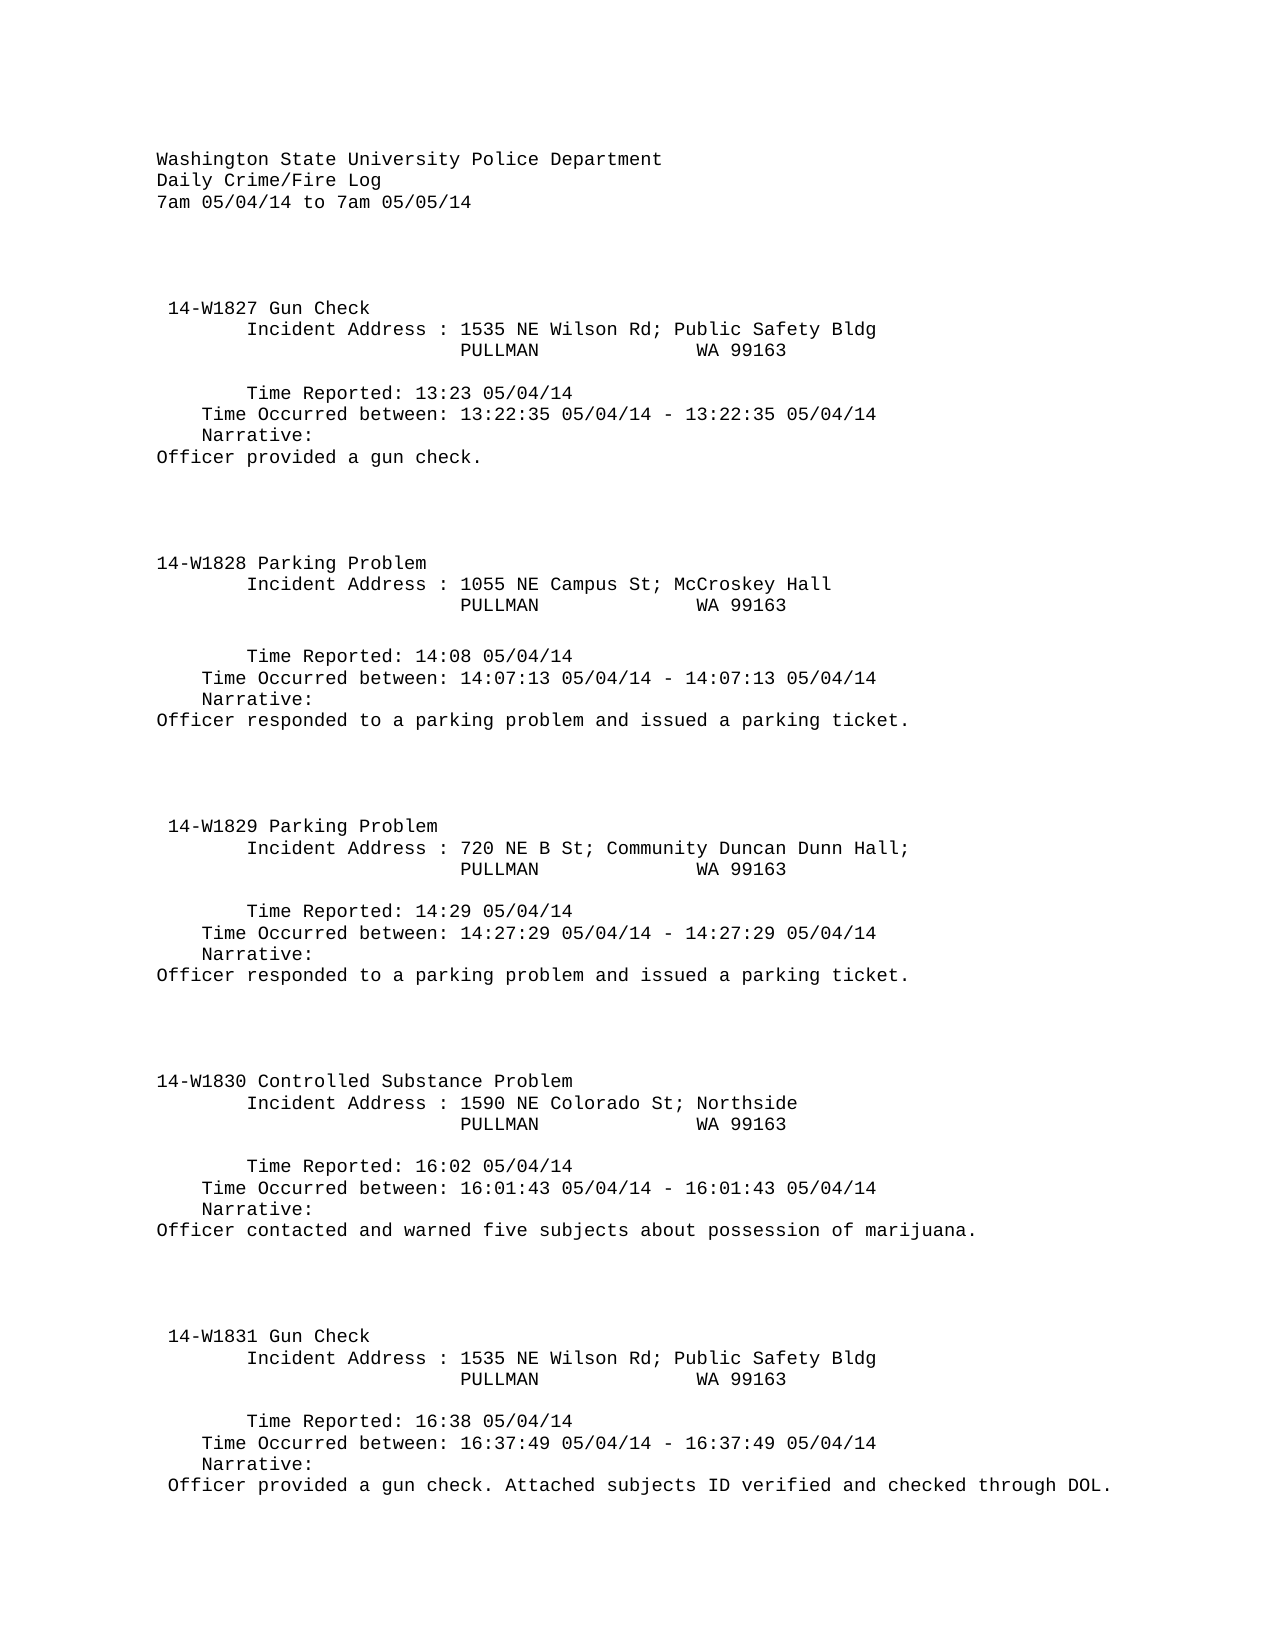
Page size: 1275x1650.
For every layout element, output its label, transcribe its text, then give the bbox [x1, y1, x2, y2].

text Time Occurred between: 14:27:29 05/04/14 - 14:27:29 05/04/14 [156, 923, 1118, 945]
text Time Occurred between: 16:01:43 05/04/14 - 16:01:43 05/04/14 [156, 1178, 1118, 1200]
text 14-W1827 Gun Check [156, 299, 1118, 320]
text 14-W1828 Parking Problem [156, 554, 1118, 575]
text 14-W1831 Gun Check [156, 1327, 1118, 1348]
text PULLMAN WA 99163 [156, 1370, 1118, 1391]
text Time Reported: 14:29 05/04/14 [156, 902, 1118, 923]
text Incident Address : 720 NE B St; Community Duncan Dunn Hall; [156, 838, 1118, 860]
text Time Reported: 16:02 05/04/14 [156, 1157, 1118, 1178]
text Incident Address : 1535 NE Wilson Rd; Public Safety Bldg [156, 320, 1118, 341]
text Narrative: [156, 690, 1118, 711]
text Officer responded to a parking problem and issued a parking ticket. [156, 966, 1118, 987]
text Narrative: [156, 945, 1118, 966]
text Time Reported: 16:38 05/04/14 [156, 1412, 1118, 1433]
text Narrative: [156, 426, 1118, 447]
text PULLMAN WA 99163 [156, 1115, 1118, 1136]
text PULLMAN WA 99163 [156, 341, 1118, 362]
text PULLMAN WA 99163 [156, 596, 1118, 617]
text Time Reported: 13:23 05/04/14 [156, 384, 1118, 405]
text Washington State University Police Department [156, 150, 1118, 171]
text Daily Crime/Fire Log [156, 171, 1118, 192]
text Incident Address : 1535 NE Wilson Rd; Public Safety Bldg [156, 1348, 1118, 1370]
text 7am 05/04/14 to 7am 05/05/14 [156, 192, 1118, 214]
text Officer responded to a parking problem and issued a parking ticket. [156, 711, 1118, 732]
text Incident Address : 1055 NE Campus St; McCroskey Hall [156, 575, 1118, 596]
text Time Occurred between: 13:22:35 05/04/14 - 13:22:35 05/04/14 [156, 405, 1118, 426]
text Narrative: [156, 1200, 1118, 1221]
text Incident Address : 1590 NE Colorado St; Northside [156, 1093, 1118, 1115]
text PULLMAN WA 99163 [156, 860, 1118, 881]
text 14-W1830 Controlled Substance Problem [156, 1072, 1118, 1093]
text Narrative: [156, 1455, 1118, 1476]
text Officer provided a gun check. [156, 447, 1118, 469]
text Time Occurred between: 16:37:49 05/04/14 - 16:37:49 05/04/14 [156, 1433, 1118, 1455]
text Time Reported: 14:08 05/04/14 [156, 647, 1118, 668]
text 14-W1829 Parking Problem [156, 817, 1118, 838]
text Time Occurred between: 14:07:13 05/04/14 - 14:07:13 05/04/14 [156, 668, 1118, 690]
text Officer contacted and warned five subjects about possession of marijuana. [156, 1221, 1118, 1242]
text Officer provided a gun check. Attached subjects ID verified and checked through DOL. [156, 1476, 1118, 1497]
